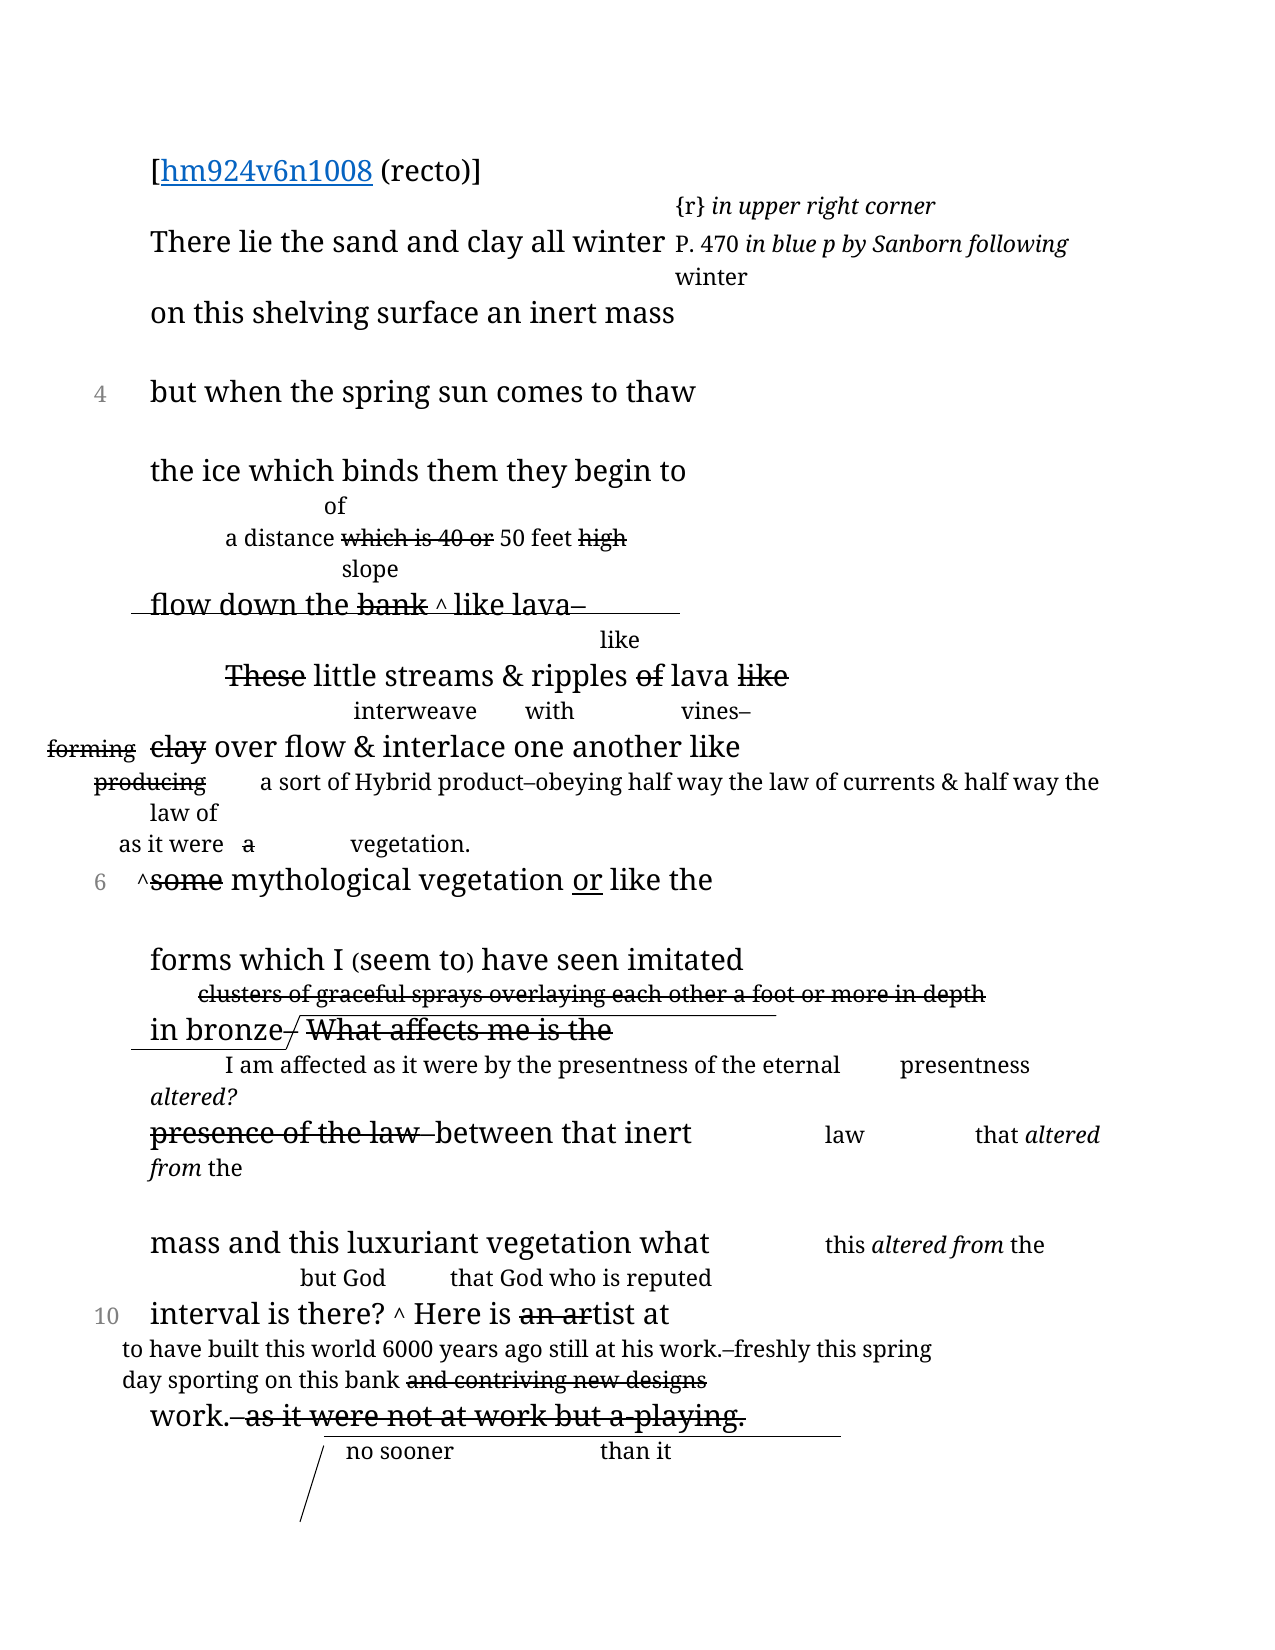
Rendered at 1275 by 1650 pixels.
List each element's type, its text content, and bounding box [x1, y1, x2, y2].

text presence of the law–between that inert law that altered from the [150, 1112, 1125, 1183]
text but God that God who is reputed [150, 1262, 1125, 1293]
text [hm924v6n1008 (recto)] [150, 150, 1125, 190]
text flow down the bank ^ like lava– [150, 584, 1125, 624]
text 4 but when the spring sun comes to thaw [94, 371, 1125, 411]
text like [150, 624, 1125, 655]
text I am affected as it were by the presentness of the eternal presentness altered? [150, 1049, 1125, 1112]
text producing a sort of Hybrid product–obeying half way the law of currents & half way the law of [94, 766, 1125, 828]
text clusters of graceful sprays overlaying each other a foot or more in depth [150, 978, 1125, 1010]
text forms which I (seem to) have seen imitated [150, 939, 1125, 978]
text the ice which binds them they begin to [150, 451, 1125, 490]
text 6 ^ some mythological vegetation or like the [94, 859, 1125, 899]
text as it were a vegetation. [112, 828, 1125, 859]
text interweave with vines– [150, 695, 1125, 726]
text of [150, 490, 1125, 522]
text mass and this luxuriant vegetation what this altered from the [150, 1222, 1125, 1262]
text forming clay over flow & interlace one another like [47, 726, 1125, 766]
text There lie the sand and clay all winter P. 470 in blue p by Sanborn following winter [150, 221, 1125, 292]
text slope [150, 553, 1125, 584]
text in bronze– What affects me is the [150, 1010, 1125, 1049]
text to have built this world 6000 years ago still at his work.–freshly this spring [122, 1333, 1125, 1364]
text on this shelving surface an inert mass [150, 292, 1125, 332]
text 10 interval is there? ^ Here is an artist at [94, 1293, 1125, 1333]
text work.–as it were not at work but a-playing. [150, 1396, 1125, 1435]
text day sporting on this bank and contriving new designs [122, 1364, 1125, 1396]
text {r} in upper right corner [150, 190, 1125, 221]
text no sooner than it [150, 1435, 1125, 1467]
text These little streams & ripples of lava like [150, 655, 1125, 695]
text a distance which is 40 or 50 feet high [150, 522, 1125, 553]
